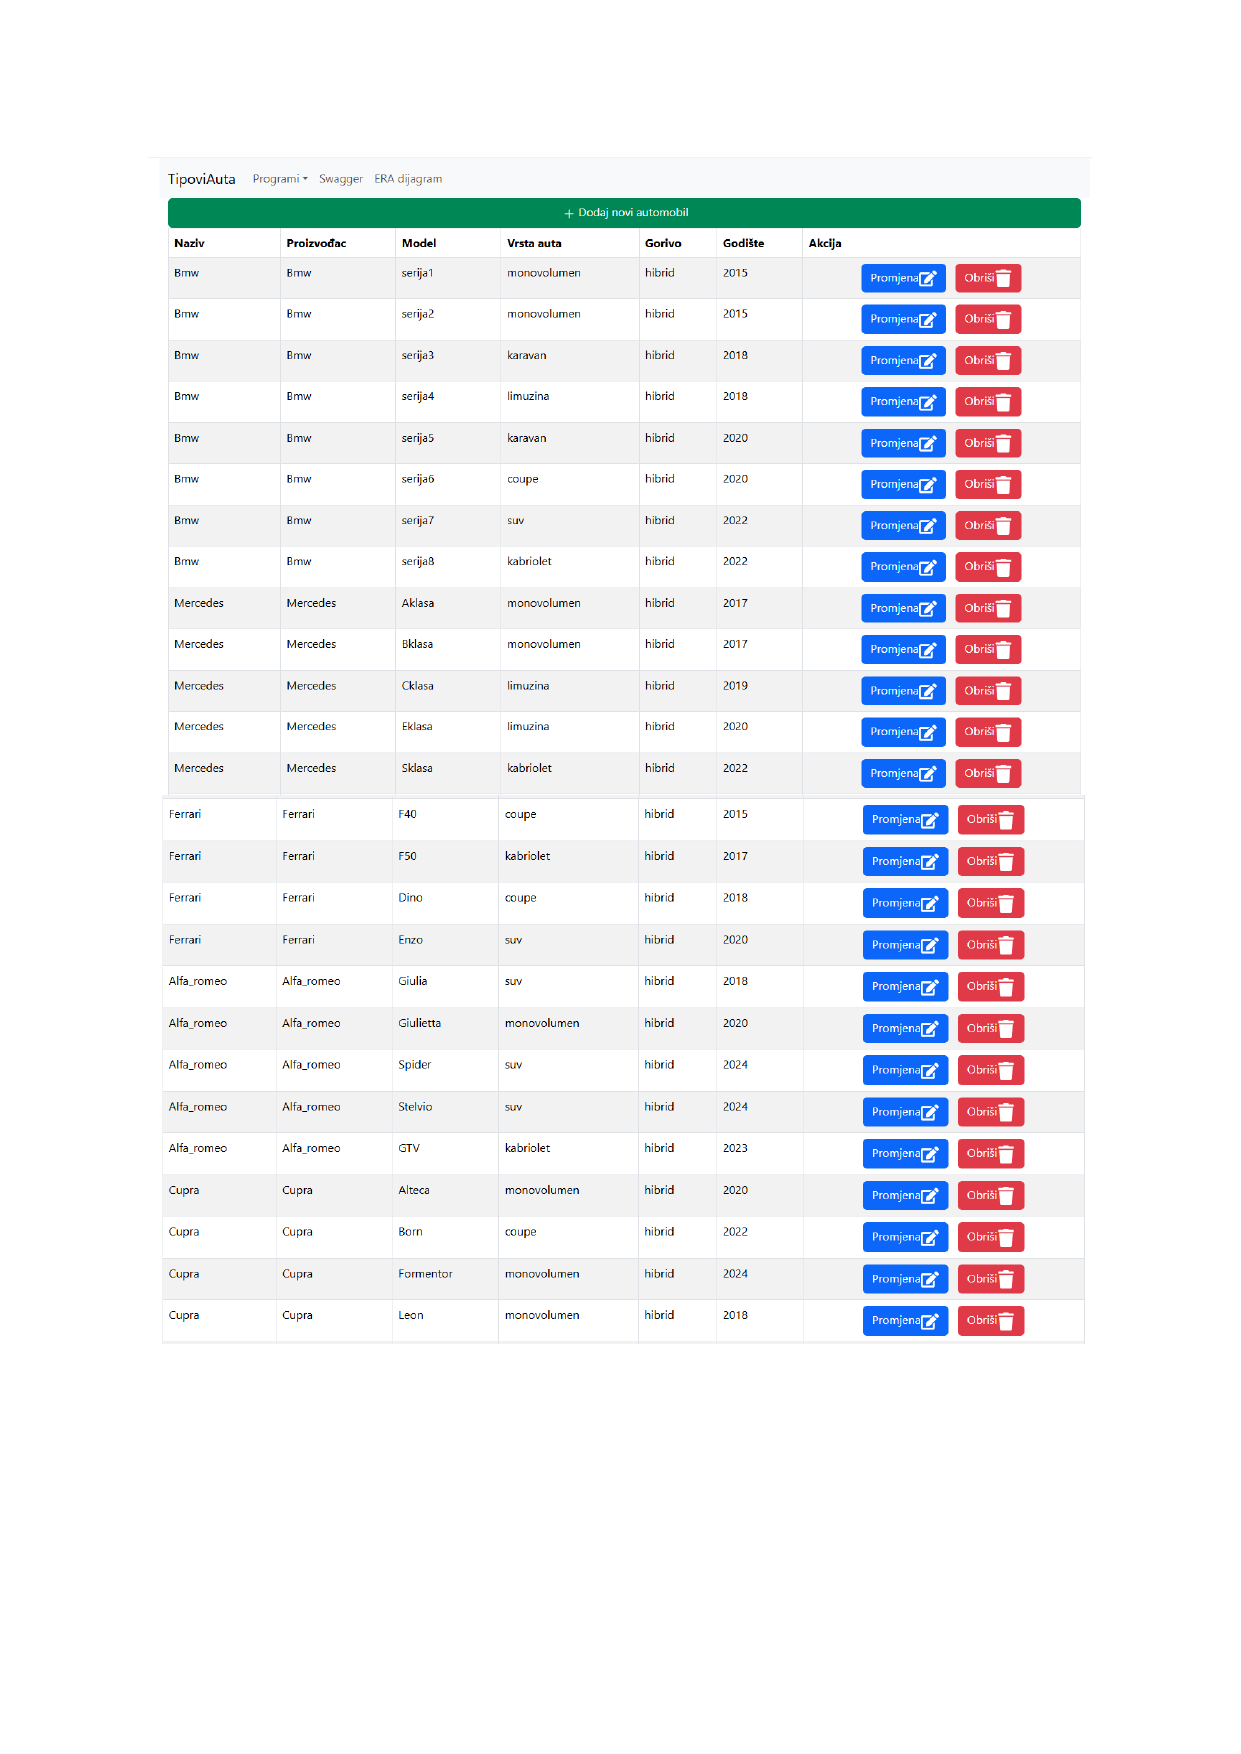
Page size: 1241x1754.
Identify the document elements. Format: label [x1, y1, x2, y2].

picture [147, 147, 1093, 1344]
